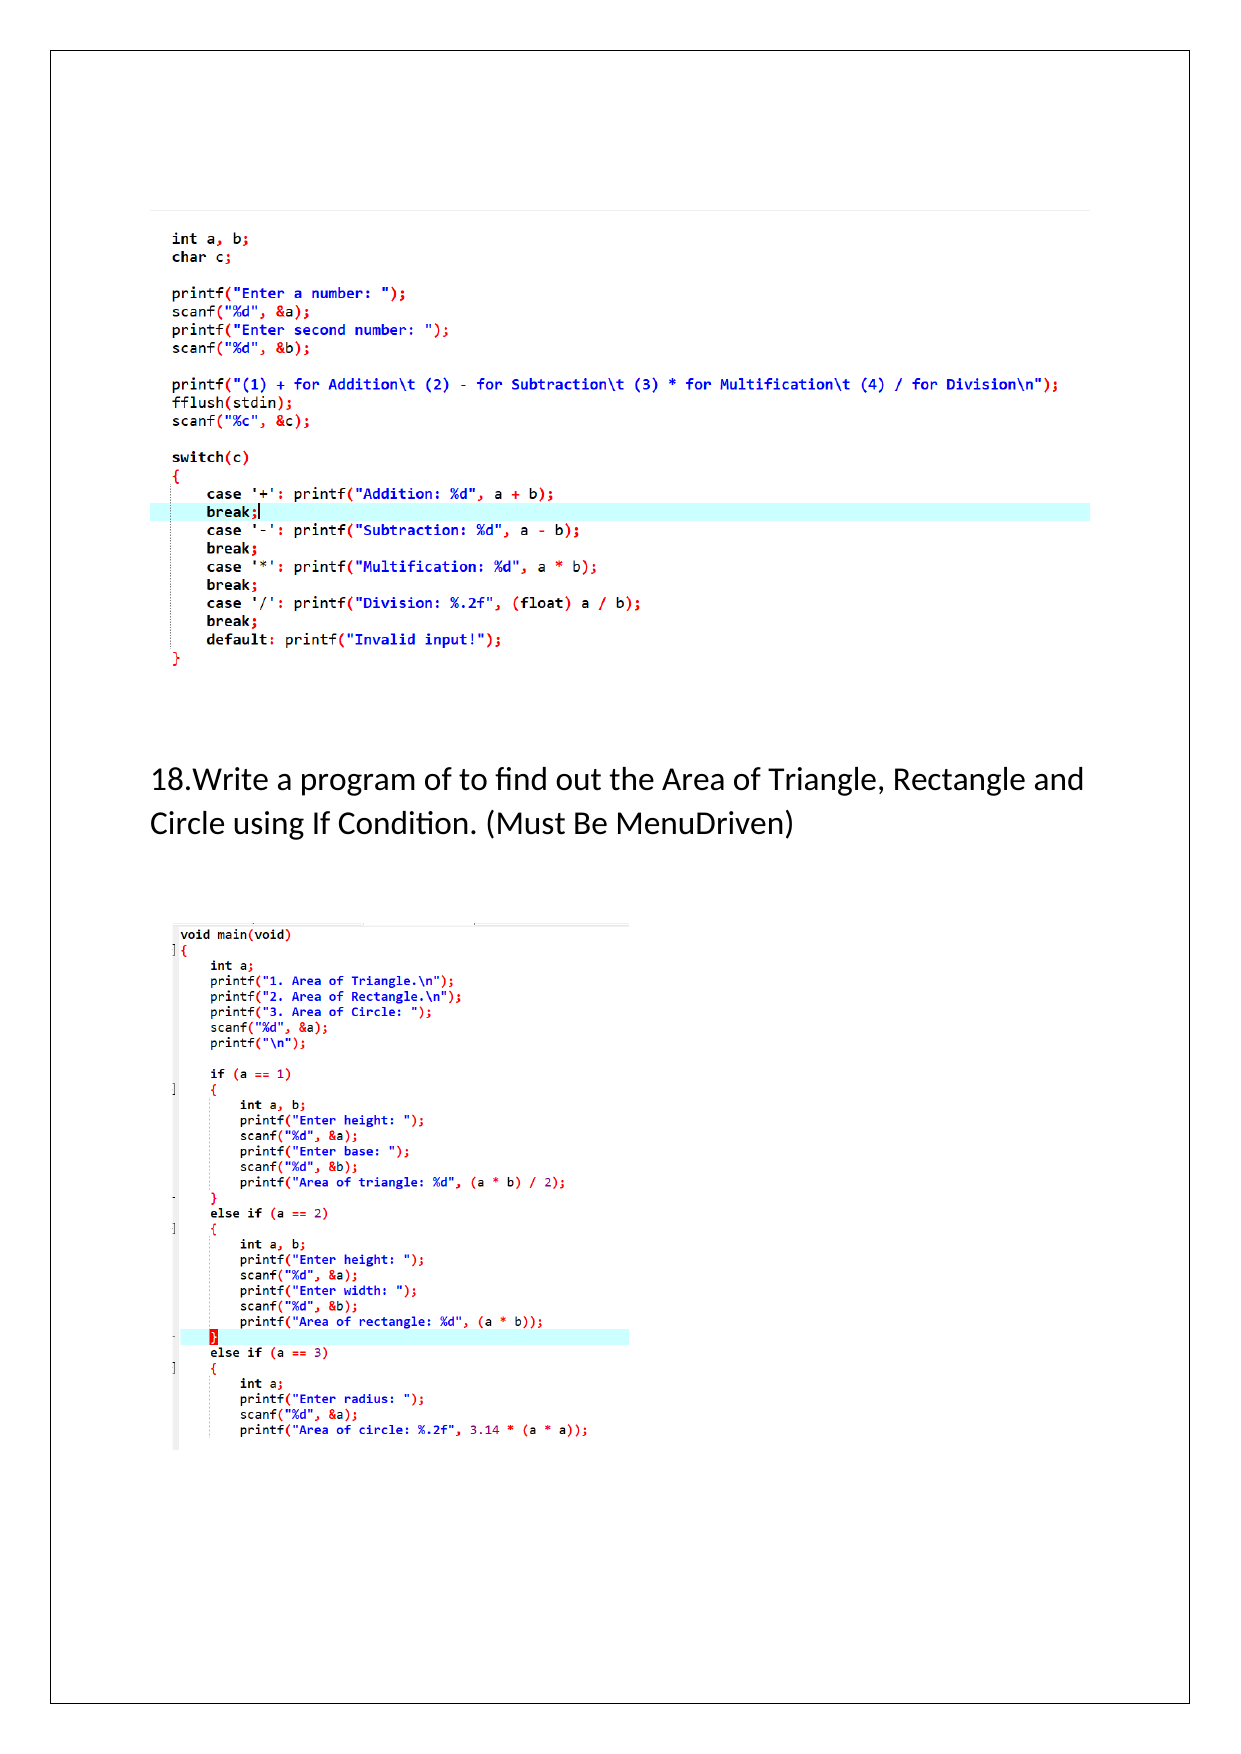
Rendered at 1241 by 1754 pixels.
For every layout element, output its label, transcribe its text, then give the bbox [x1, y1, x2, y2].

picture [150, 210, 1091, 679]
text 18.Write a program of to find out the Area of Triangle, Rectangle and Circle using If Condition. (Must Be MenuDriven) [150, 758, 1090, 843]
picture [172, 923, 629, 1450]
